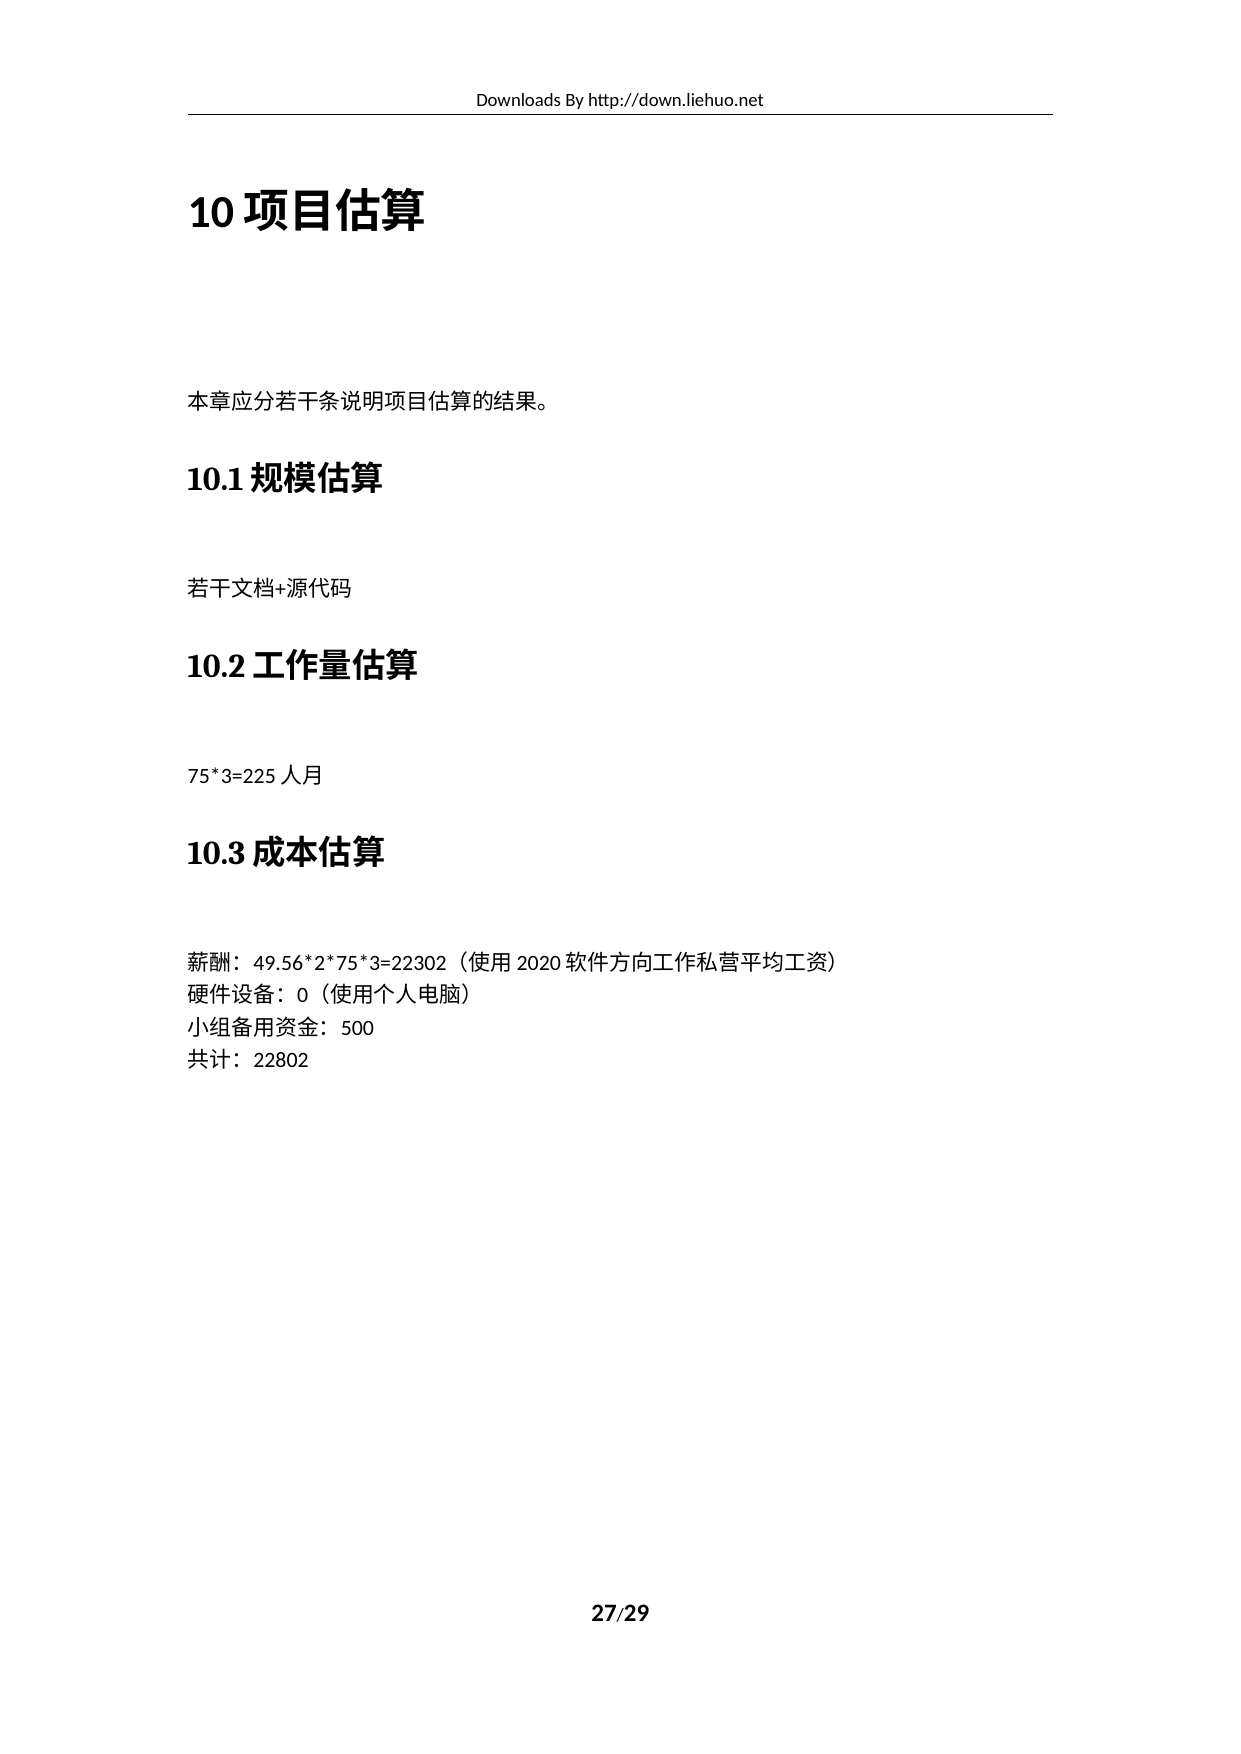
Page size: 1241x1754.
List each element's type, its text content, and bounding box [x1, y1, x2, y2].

text 若干文档+源代码 [187, 571, 1053, 603]
subtitle 10.3成本估算 [187, 817, 1053, 882]
subtitle 10.1规模估算 [187, 443, 1053, 508]
text 本章应分若干条说明项目估算的结果。 [187, 384, 1053, 416]
text 薪酬：49.56*2*75*3=22302（使用2020软件方向工作私营平均工资） [187, 944, 1053, 977]
text 共计：22802 [187, 1042, 1053, 1074]
subtitle 10项目估算 [187, 158, 1053, 256]
text 75*3=225人月 [187, 757, 1053, 790]
text 硬件设备：0（使用个人电脑） [187, 977, 1053, 1009]
text 小组备用资金：500 [187, 1009, 1053, 1042]
subtitle 10.2工作量估算 [187, 630, 1053, 695]
